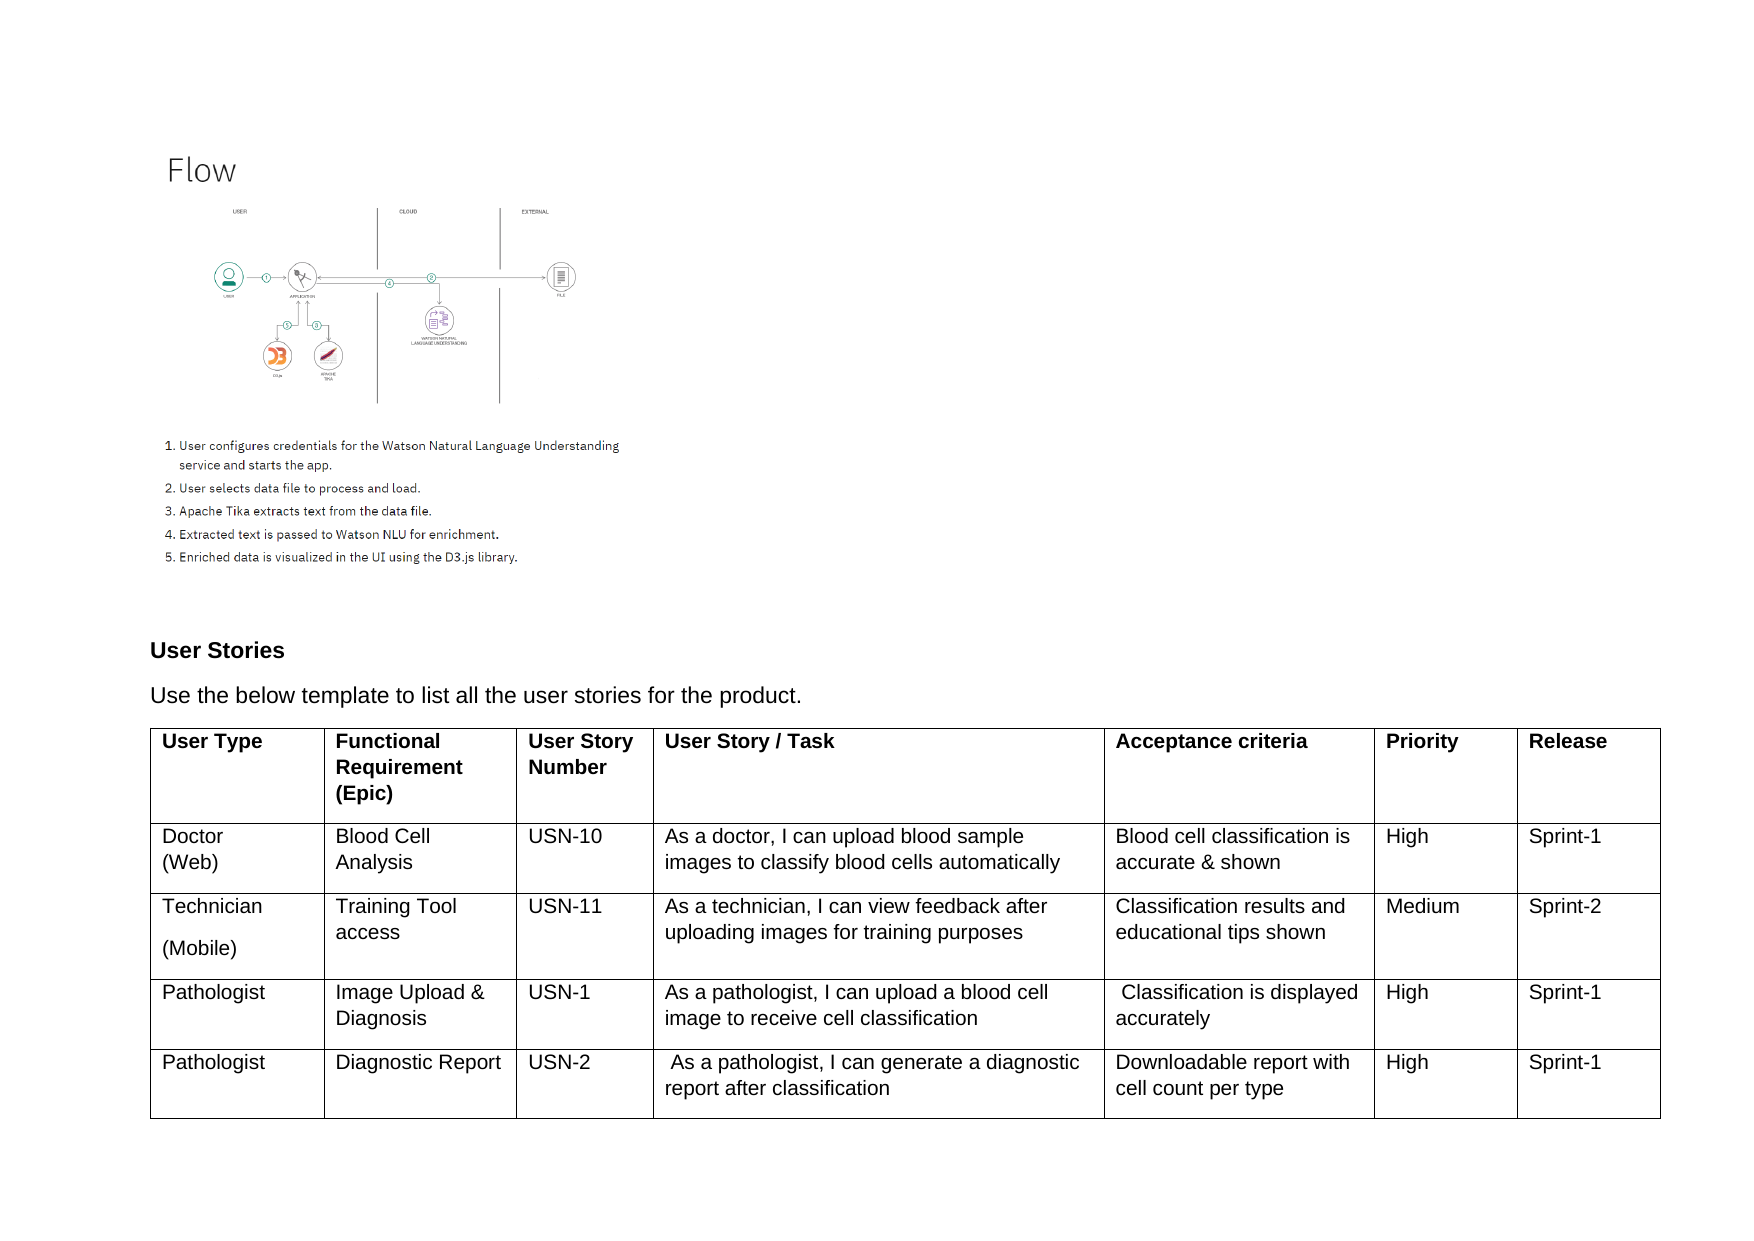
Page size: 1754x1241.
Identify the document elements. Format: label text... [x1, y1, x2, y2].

table_cell Sprint-2 [1518, 894, 1660, 979]
table_cell Classification results and educational tips shown [1105, 894, 1374, 979]
table_cell High [1375, 824, 1517, 893]
table_cell Sprint-1 [1518, 824, 1660, 893]
table_header User Story Number [517, 729, 653, 823]
table_header Functional Requirement (Epic) [325, 729, 516, 823]
table_cell As a pathologist, I can upload a blood cell image to receive cell classification [654, 980, 1104, 1048]
text Use the below template to list all the user stories for the product. [150, 682, 1665, 709]
table_cell As a technician, I can view feedback after uploading images for training purposes [654, 894, 1104, 979]
table_header Priority [1375, 729, 1517, 823]
table_cell Pathologist [151, 1050, 324, 1118]
text User Stories [150, 637, 1665, 664]
table_cell Training Tool access [325, 894, 516, 979]
table_cell Image Upload & Diagnosis [325, 980, 516, 1048]
table_cell As a doctor, I can upload blood sample images to classify blood cells automatically [654, 824, 1104, 893]
table_cell Sprint-1 [1518, 1050, 1660, 1118]
table_header Acceptance criteria [1105, 729, 1374, 823]
table_header Release [1518, 729, 1660, 823]
table_cell High [1375, 980, 1517, 1048]
picture [150, 150, 638, 574]
table_cell High [1375, 1050, 1517, 1118]
table_cell USN-10 [517, 824, 653, 893]
table_cell Pathologist [151, 980, 324, 1048]
table_cell Classification is displayed accurately [1105, 980, 1374, 1048]
table_cell USN-1 [517, 980, 653, 1048]
table_header User Type [151, 729, 324, 823]
table_cell Blood Cell Analysis [325, 824, 516, 893]
table_cell As a pathologist, I can generate a diagnostic report after classification [654, 1050, 1104, 1118]
table_cell USN-2 [517, 1050, 653, 1118]
table_cell USN-11 [517, 894, 653, 979]
table_cell Blood cell classification is accurate & shown [1105, 824, 1374, 893]
table_cell Doctor (Web) [151, 824, 324, 893]
table_header User Story / Task [654, 729, 1104, 823]
table_cell Diagnostic Report [325, 1050, 516, 1118]
table_cell Technician (Mobile) [151, 894, 324, 979]
table_cell Sprint-1 [1518, 980, 1660, 1048]
table_cell Medium [1375, 894, 1517, 979]
table_cell Downloadable report with cell count per type [1105, 1050, 1374, 1118]
